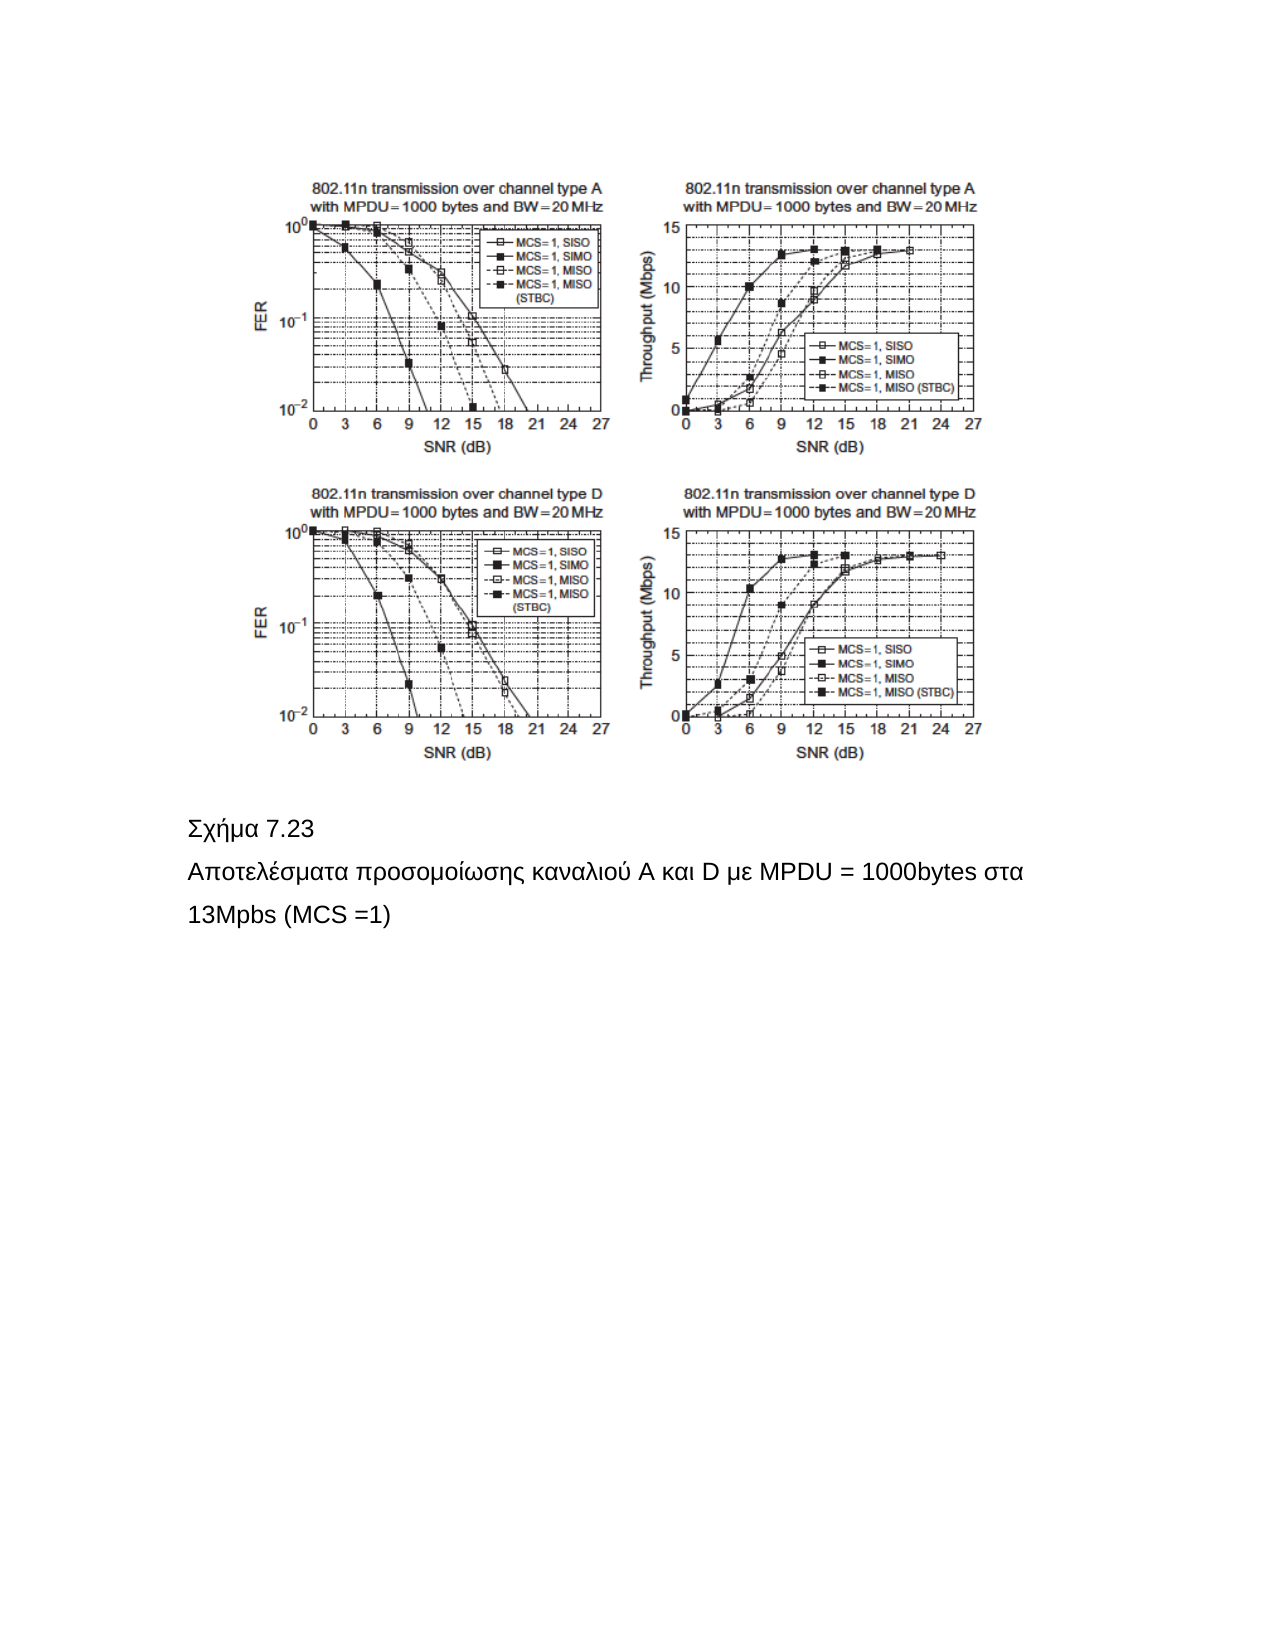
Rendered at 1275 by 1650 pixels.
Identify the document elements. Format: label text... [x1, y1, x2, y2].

text Σχήμα 7.23 Αποτελέσματα προσομοίωσης καναλιού Α και D με MPDU = 1000bytes στα 13Mpbs (MCS =1) [187, 814, 1087, 929]
picture [187, 150, 1088, 780]
